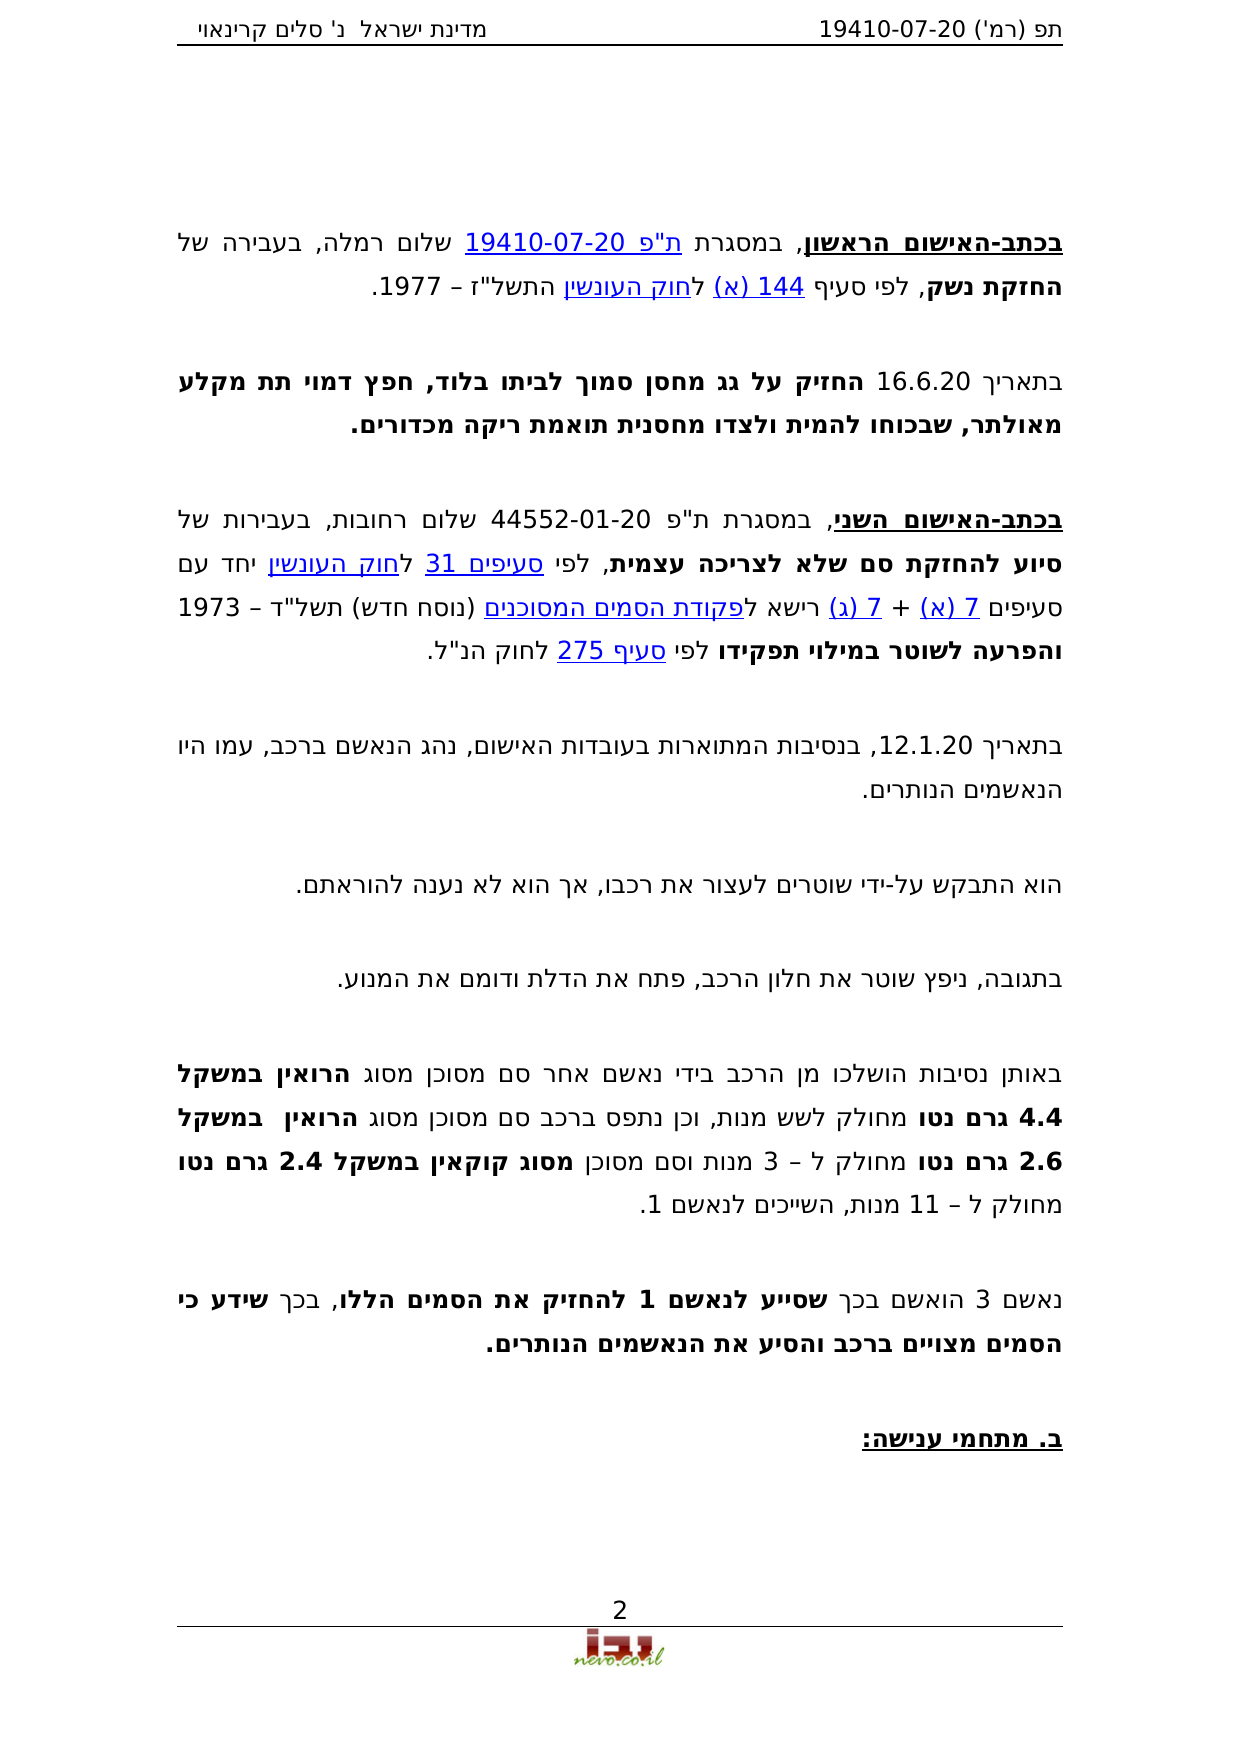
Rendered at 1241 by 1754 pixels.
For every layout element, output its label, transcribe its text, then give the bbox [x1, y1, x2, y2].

text נאשם 3 הואשם בכך שסייע לנאשם 1 להחזיק את הסמים הללו, בכך שידע כי הסמים מצויים ברכב והסיע את הנאשמים הנותרים. [177, 1286, 1063, 1358]
text בתאריך 12.1.20, בנסיבות המתוארות בעובדות האישום, נהג הנאשם ברכב, עמו היו הנאשמים הנותרים. [177, 731, 1063, 804]
text הוא התבקש על-ידי שוטרים לעצור את רכבו, אך הוא לא נענה להוראתם. [177, 870, 1063, 899]
text בכתב-האישום השני, במסגרת ת"פ 44552-01-20 שלום רחובות, בעבירות של סיוע להחזקת סם שלא לצריכה עצמית, לפי סעיפים 31 לחוק העונשין יחד עם סעיפים 7 (א) + 7 (ג) רישא לפקודת הסמים המסוכנים (נוסח חדש) תשל"ד – 1973 והפרעה לשוטר במילוי תפקידו לפי סעיף 275 לחוק הנ"ל. [177, 505, 1063, 666]
text בתגובה, ניפץ שוטר את חלון הרכב, פתח את הדלת ודומם את המנוע. [177, 965, 1063, 994]
picture [574, 1628, 666, 1667]
text ב. מתחמי ענישה: [177, 1424, 1063, 1453]
text בכתב-האישום הראשון, במסגרת ת"פ 19410-07-20 שלום רמלה, בעבירה של החזקת נשק, לפי סעיף 144 (א) לחוק העונשין התשל"ז – 1977. [177, 228, 1063, 301]
text באותן נסיבות הושלכו מן הרכב בידי נאשם אחר סם מסוכן מסוג הרואין במשקל 4.4 גרם נטו מחולק לשש מנות, וכן נתפס ברכב סם מסוכן מסוג הרואין במשקל 2.6 גרם נטו מחולק ל – 3 מנות וסם מסוכן מסוג קוקאין במשקל 2.4 גרם נטו מחולק ל – 11 מנות, השייכים לנאשם 1. [177, 1059, 1063, 1220]
text בתאריך 16.6.20 החזיק על גג מחסן סמוך לביתו בלוד, חפץ דמוי תת מקלע מאולתר, שבכוחו להמית ולצדו מחסנית תואמת ריקה מכדורים. [177, 367, 1063, 440]
